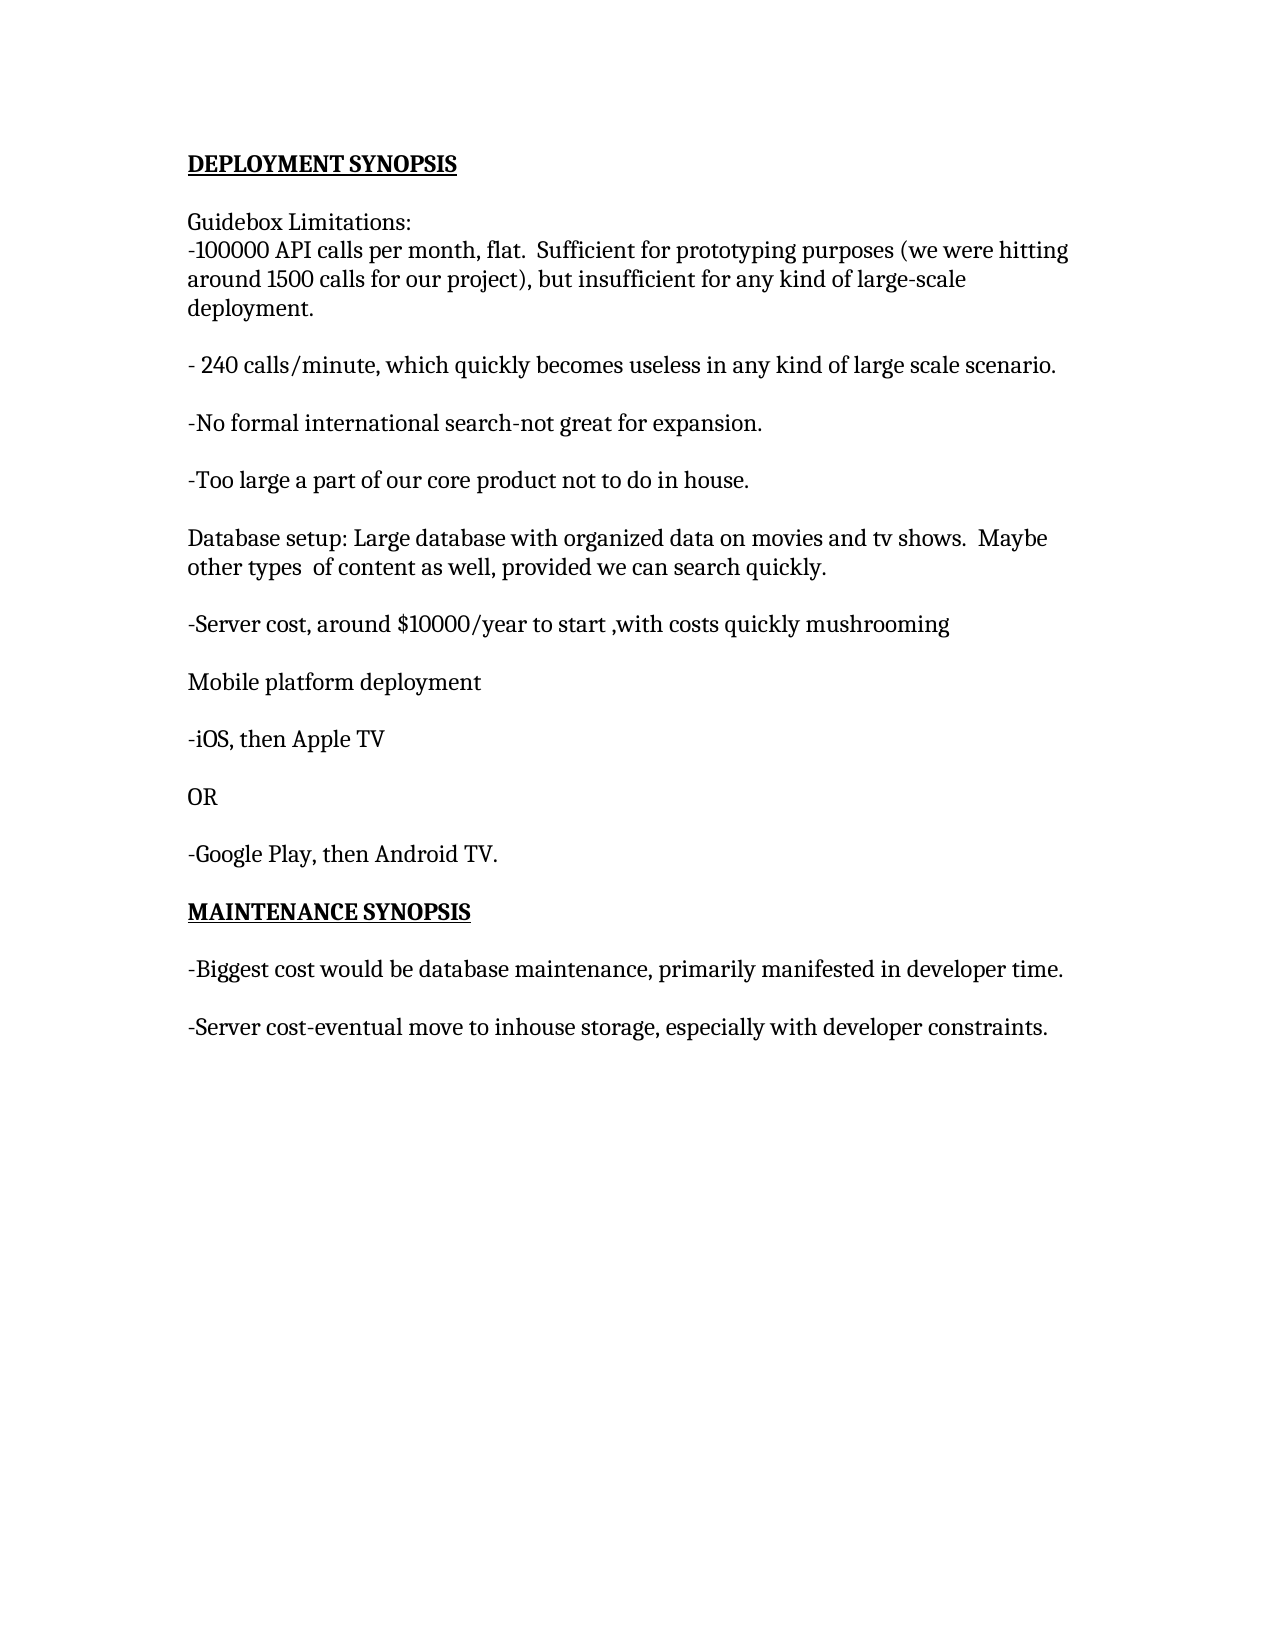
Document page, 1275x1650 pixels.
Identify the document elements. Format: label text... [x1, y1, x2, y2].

text -Too large a part of our core product not to do in house. [187, 466, 1087, 495]
text MAINTENANCE SYNOPSIS [187, 897, 1087, 926]
text -No formal international search-not great for expansion. [187, 409, 1087, 437]
text OR [187, 782, 1087, 811]
text -100000 API calls per month, flat. Sufficient for prototyping purposes (we were hitting around 1500 calls for our project), but insufficient for any kind of large-scale deployment. [187, 236, 1087, 322]
text -Server cost, around $10000/year to start ,with costs quickly mushrooming [187, 610, 1087, 639]
text Mobile platform deployment [187, 667, 1087, 696]
text -Google Play, then Android TV. [187, 840, 1087, 869]
text - 240 calls/minute, which quickly becomes useless in any kind of large scale scenario. [187, 351, 1087, 380]
text DEPLOYMENT SYNOPSIS [187, 150, 1087, 179]
text Guidebox Limitations: [187, 207, 1087, 236]
text Database setup: Large database with organized data on movies and tv shows. Maybe other types of content as well, provided we can search quickly. [187, 524, 1087, 581]
text -Biggest cost would be database maintenance, primarily manifested in developer time. [187, 955, 1087, 984]
text -Server cost-eventual move to inhouse storage, especially with developer constraints. [187, 1012, 1087, 1041]
text -iOS, then Apple TV [187, 725, 1087, 754]
